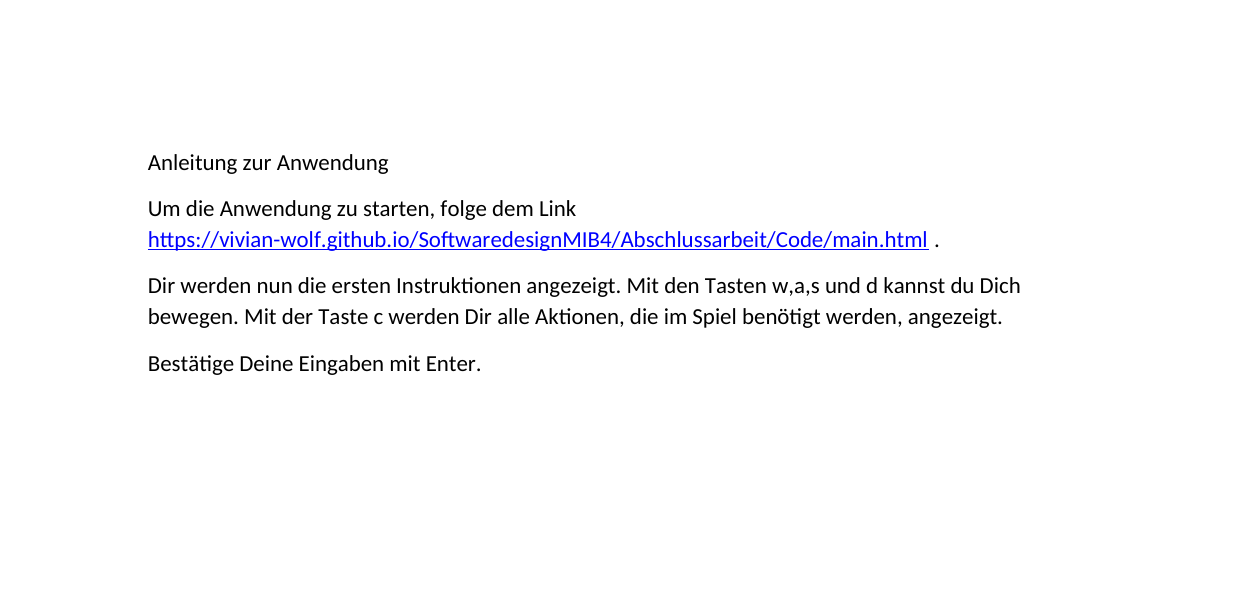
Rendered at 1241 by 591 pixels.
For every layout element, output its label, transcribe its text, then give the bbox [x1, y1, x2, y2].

text Anleitung zur Anwendung [148, 148, 1092, 176]
text Bestätige Deine Eingaben mit Enter. [148, 349, 1092, 377]
text Um die Anwendung zu starten, folge dem Link https://vivian-wolf.github.io/SoftwaredesignMIB4/Abschlussarbeit/Code/main.html . [148, 194, 1092, 253]
text Dir werden nun die ersten Instruktionen angezeigt. Mit den Tasten w,a,s und d kannst du Dich bewegen. Mit der Taste c werden Dir alle Aktionen, die im Spiel benötigt werden, angezeigt. [148, 272, 1092, 330]
